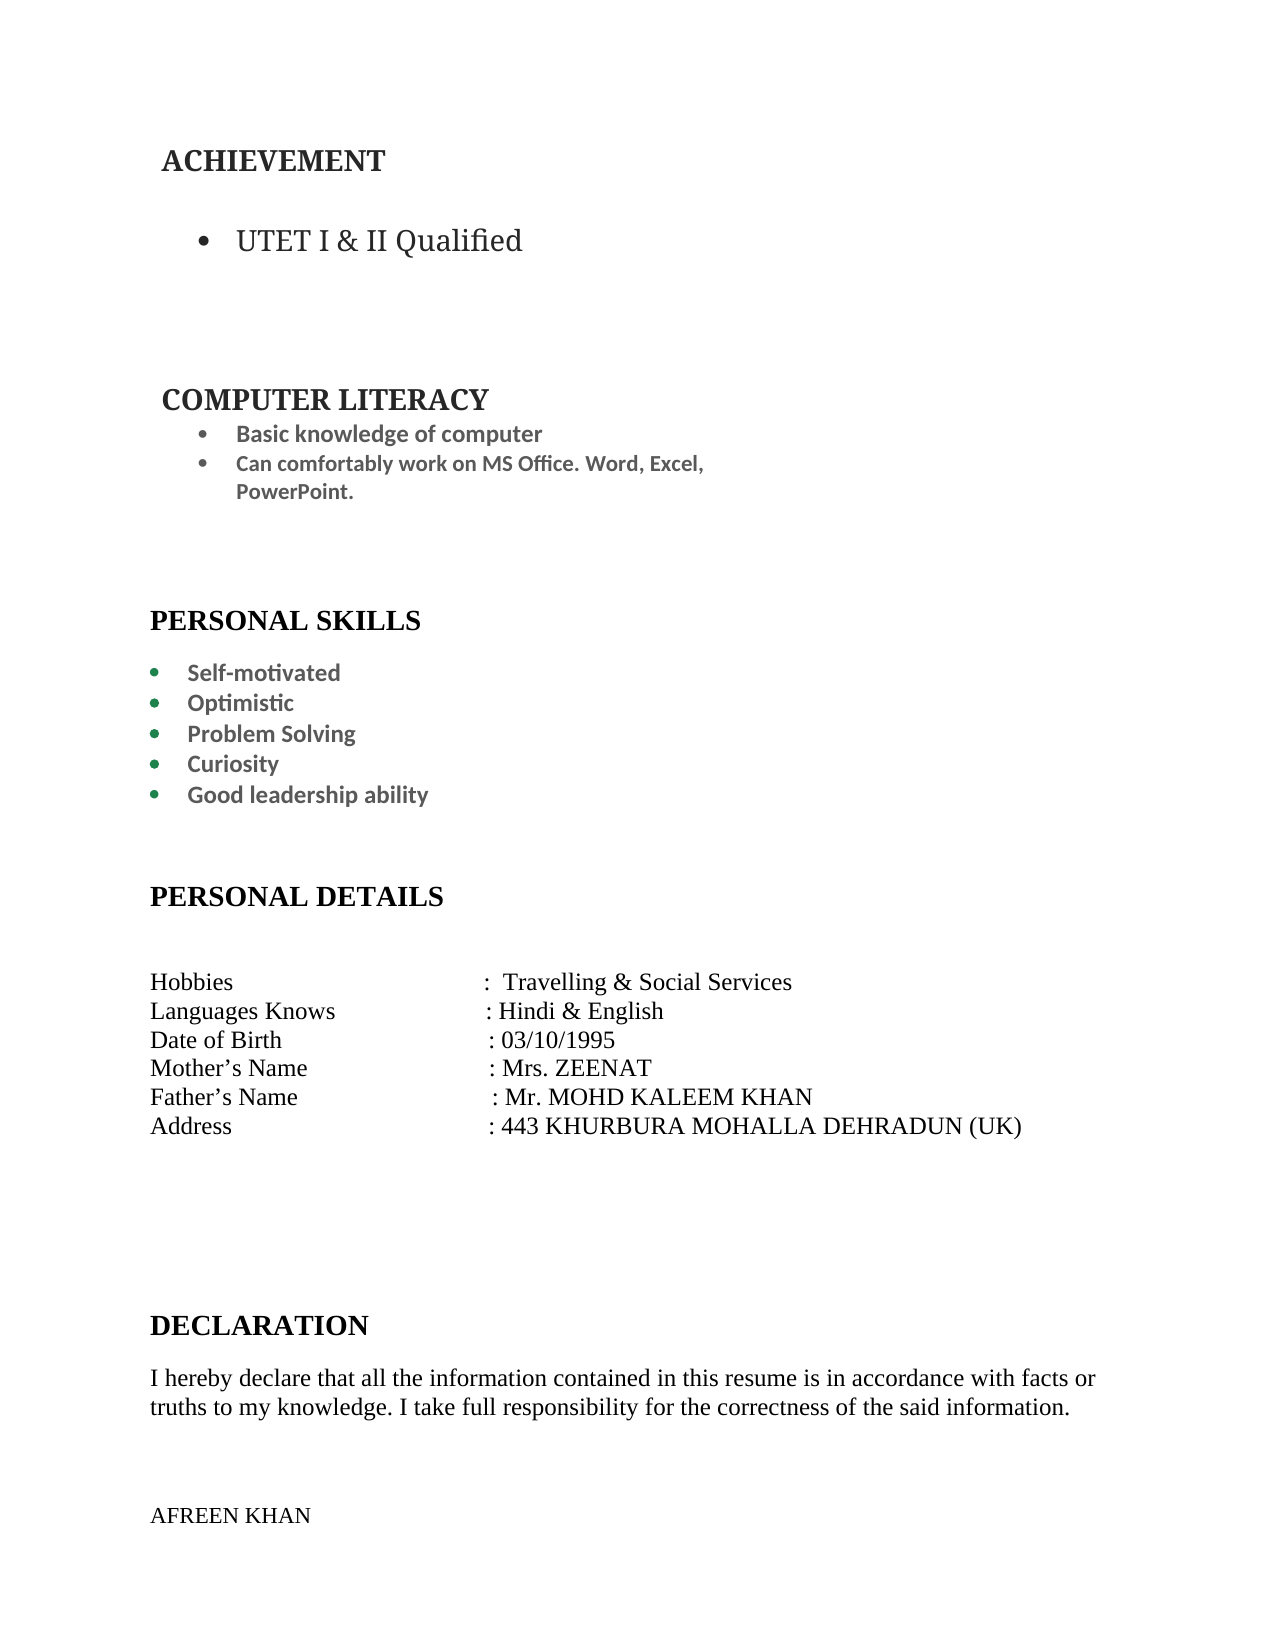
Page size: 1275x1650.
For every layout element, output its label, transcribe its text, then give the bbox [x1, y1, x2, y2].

list Self-motivated [150, 657, 1125, 688]
text Hobbies : Travelling & Social Services [150, 967, 1125, 996]
subtitle PERSONAL SKILLS [150, 603, 1125, 636]
list Good leadership ability [150, 779, 1125, 810]
text Languages Knows : Hindi & English [150, 996, 1125, 1025]
text Address : 443 KHURBURA MOHALLA DEHRADUN (UK) [150, 1111, 1125, 1140]
subtitle PERSONAL DETAILS [150, 879, 1125, 913]
text Mother’s Name : Mrs. ZEENAT [150, 1053, 1125, 1082]
text Father’s Name : Mr. MOHD KALEEM KHAN [150, 1082, 1125, 1111]
text I hereby declare that all the information contained in this resume is in accordance with facts or truths to my knowledge. I take full responsibility for the correctness of the said information. [150, 1363, 1125, 1420]
list Problem Solving [150, 718, 1125, 749]
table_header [150, 99, 784, 561]
subtitle Declaration [150, 1308, 1125, 1342]
text Date of Birth : 03/10/1995 [150, 1025, 1125, 1053]
text AFREEN KHAN [150, 1502, 1125, 1528]
list Optimistic [150, 688, 1125, 718]
list Curiosity [150, 749, 1125, 779]
